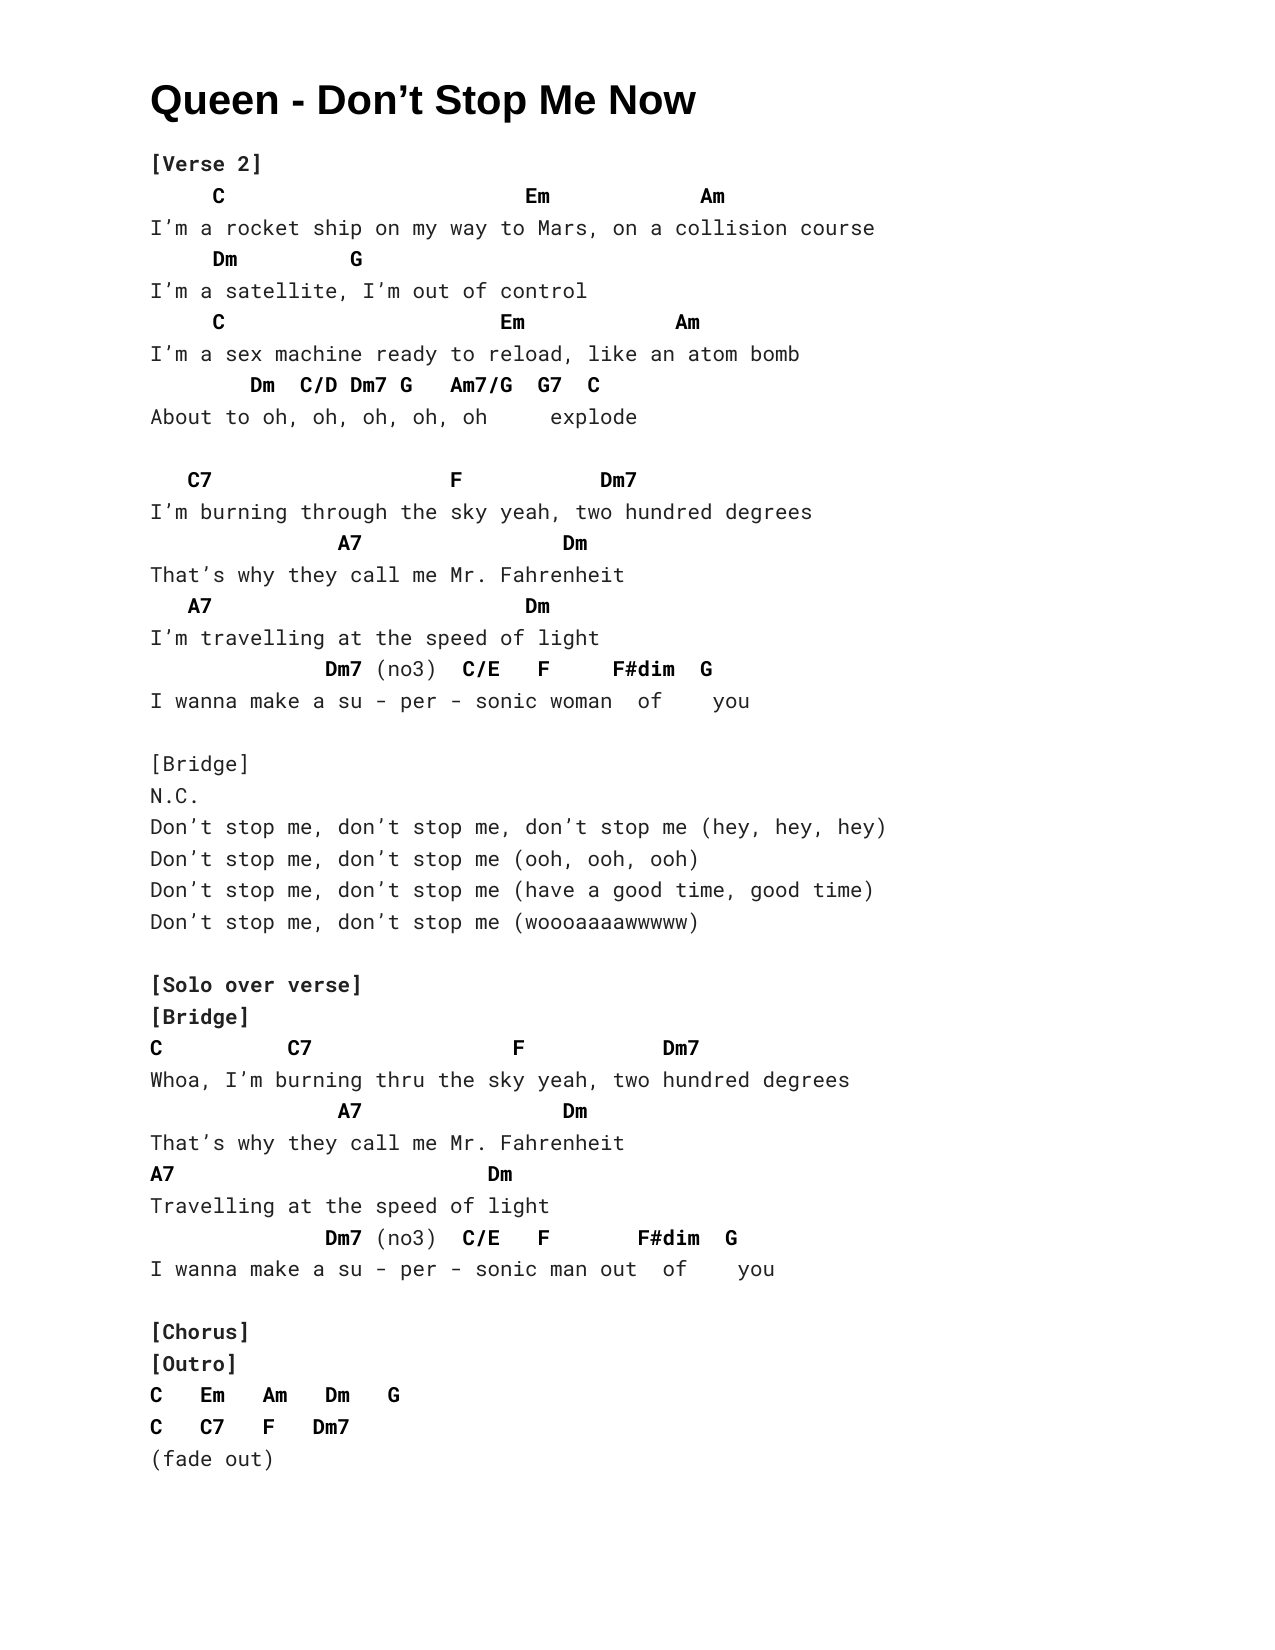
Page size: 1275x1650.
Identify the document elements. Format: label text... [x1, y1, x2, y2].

text C Em Am [150, 308, 1125, 335]
text Don’t stop me, don’t stop me (ooh, ooh, ooh) [150, 844, 1125, 872]
text Don’t stop me, don’t stop me (have a good time, good time) [150, 876, 1125, 903]
text C C7 F Dm7 [150, 1034, 1125, 1061]
text A7 Dm [150, 1097, 1125, 1124]
text Travelling at the speed of light [150, 1192, 1125, 1219]
text [Bridge] [150, 750, 1125, 777]
text A7 Dm [150, 592, 1125, 619]
text C Em Am [150, 182, 1125, 209]
text N.C. [150, 781, 1125, 809]
text Don’t stop me, don’t stop me, don’t stop me (hey, hey, hey) [150, 813, 1125, 840]
text I wanna make a su - per - sonic man out of you [150, 1255, 1125, 1282]
text [Solo over verse] [150, 971, 1125, 998]
text That’s why they call me Mr. Fahrenheit [150, 1128, 1125, 1156]
text A7 Dm [150, 1160, 1125, 1187]
text [Verse 2] [150, 150, 1125, 177]
text Don’t stop me, don’t stop me (woooaaaawwwww) [150, 907, 1125, 935]
text C7 F Dm7 [150, 466, 1125, 493]
text Whoa, I’m burning thru the sky yeah, two hundred degrees [150, 1065, 1125, 1093]
text Dm7 (no3) C/E F F#dim G [150, 1223, 1125, 1251]
text I’m a rocket ship on my way to Mars, on a collision course [150, 213, 1125, 241]
text [Bridge] [150, 1002, 1125, 1030]
text I wanna make a su - per - sonic woman of you [150, 687, 1125, 714]
text I’m a satellite, I’m out of control [150, 276, 1125, 304]
text Dm G [150, 245, 1125, 272]
text A7 Dm [150, 529, 1125, 556]
text I’m travelling at the speed of light [150, 623, 1125, 651]
text About to oh, oh, oh, oh, oh explode [150, 402, 1125, 430]
text C Em Am Dm G [150, 1381, 1125, 1408]
text That’s why they call me Mr. Fahrenheit [150, 560, 1125, 588]
text [Outro] [150, 1349, 1125, 1377]
text [Chorus] [150, 1318, 1125, 1345]
text (fade out) [150, 1444, 1125, 1472]
text C C7 F Dm7 [150, 1412, 1125, 1440]
text Dm7 (no3) C/E F F#dim G [150, 655, 1125, 682]
text Dm C/D Dm7 G Am7/G G7 C [150, 371, 1125, 398]
text I’m a sex machine ready to reload, like an atom bomb [150, 339, 1125, 367]
text I’m burning through the sky yeah, two hundred degrees [150, 497, 1125, 525]
